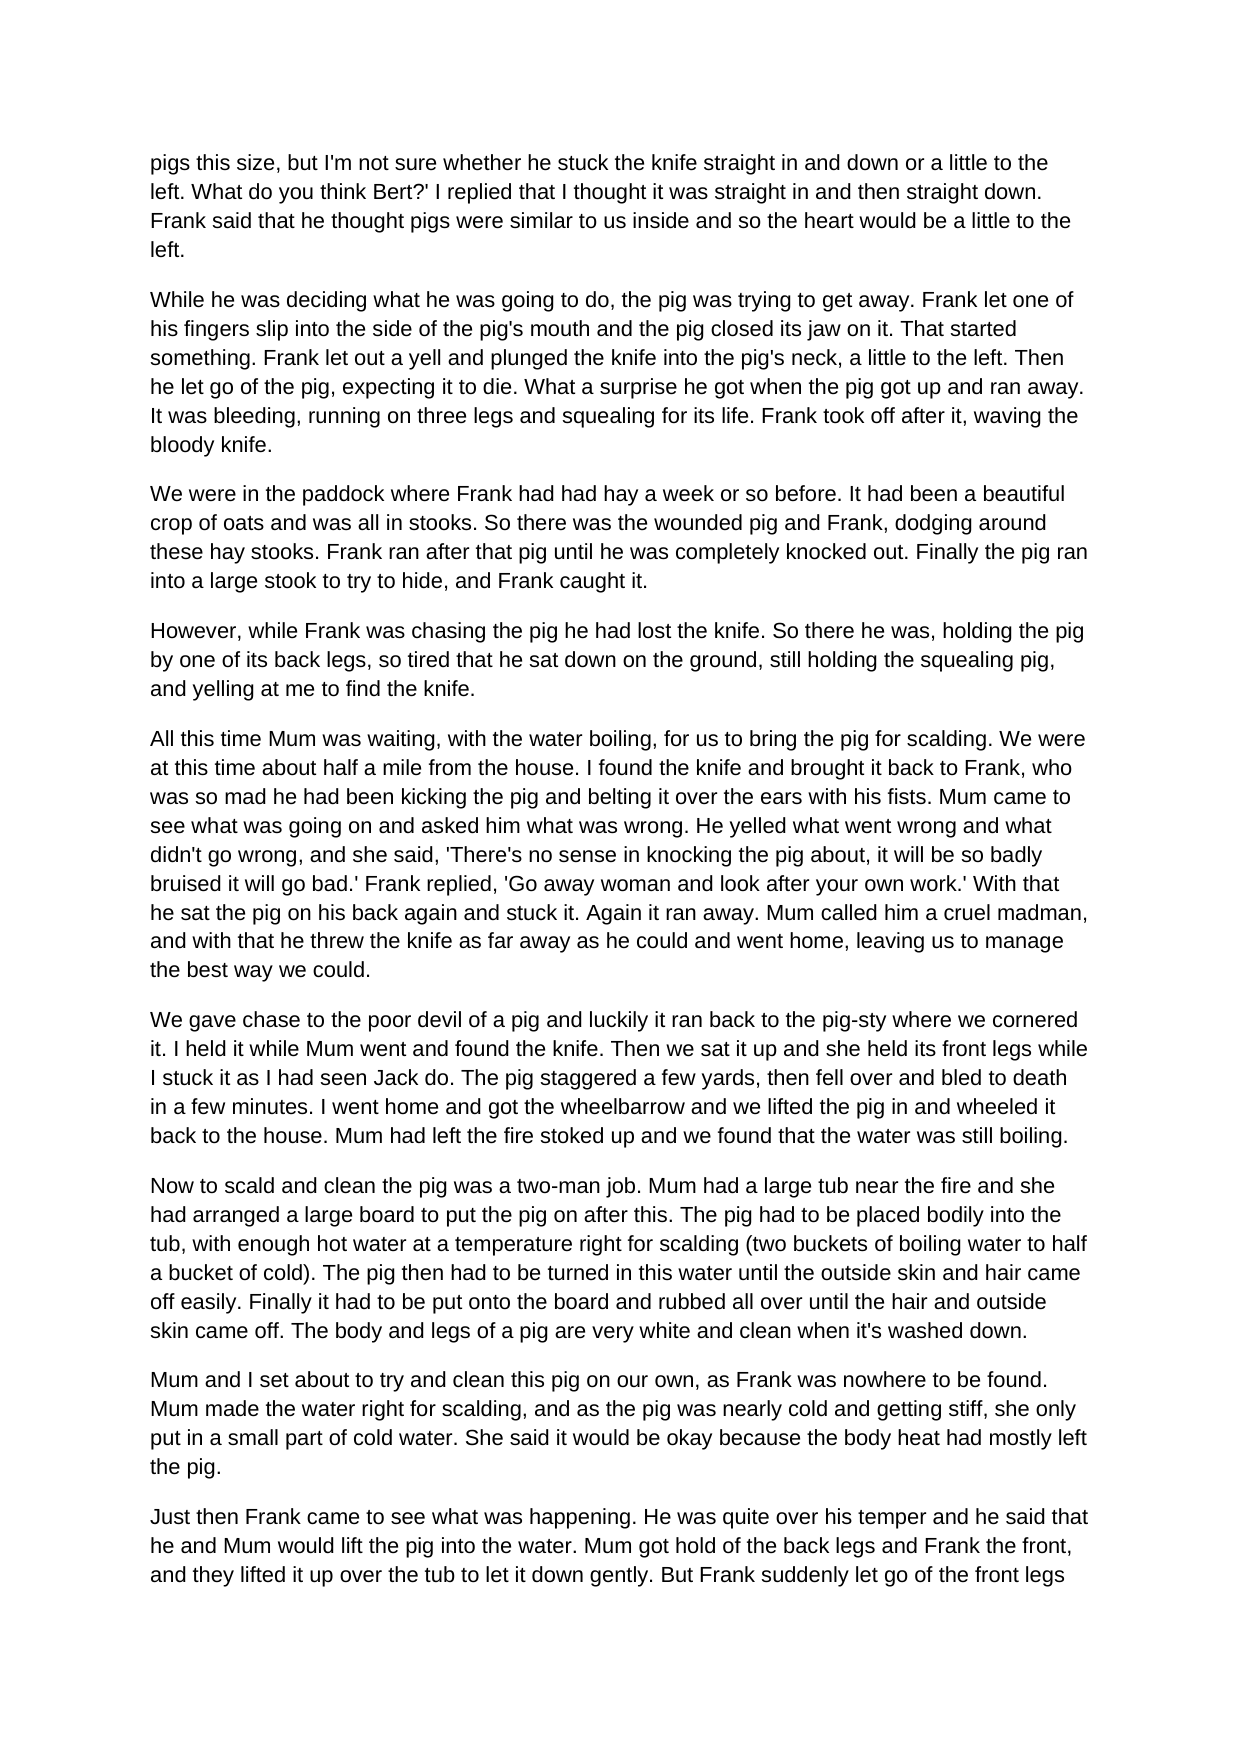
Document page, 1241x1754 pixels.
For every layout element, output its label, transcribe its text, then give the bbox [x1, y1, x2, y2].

text We gave chase to the poor devil of a pig and luckily it ran back to the pig-sty where we cornered it. I held it while Mum went and found the knife. Then we sat it up and she held its front legs while I stuck it as I had seen Jack do. The pig staggered a few yards, then fell over and bled to death in a few minutes. I went home and got the wheelbarrow and we lifted the pig in and wheeled it back to the house. Mum had left the fire stoked up and we found that the water was still boiling. [150, 1007, 1090, 1148]
text Now to scald and clean the pig was a two-man job. Mum had a large tub near the fire and she had arranged a large board to put the pig on after this. The pig had to be placed bodily into the tub, with enough hot water at a temperature right for scalding (two buckets of boiling water to half a bucket of cold). The pig then had to be turned in this water until the outside skin and hair came off easily. Finally it had to be put onto the board and rubbed all over until the hair and outside skin came off. The body and legs of a pig are very white and clean when it's washed down. [150, 1173, 1090, 1343]
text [150, 1504, 1090, 1587]
text While he was deciding what he was going to do, the pig was trying to get away. Frank let one of his fingers slip into the side of the pig's mouth and the pig closed its jaw on it. That started something. Frank let out a yell and plunged the knife into the pig's neck, a little to the left. Then he let go of the pig, expecting it to die. What a surprise he got when the pig got up and ran away. It was bleeding, running on three legs and squealing for its life. Frank took off after it, waving the bloody knife. [150, 287, 1090, 457]
text However, while Frank was chasing the pig he had lost the knife. So there he was, holding the pig by one of its back legs, so tired that he sat down on the ground, still holding the squealing pig, and yelling at me to find the knife. [150, 618, 1090, 701]
text Mum and I set about to try and clean this pig on our own, as Frank was nowhere to be found. Mum made the water right for scalding, and as the pig was nearly cold and getting stiff, she only put in a small part of cold water. She said it would be okay because the body heat had mostly left the pig. [150, 1367, 1090, 1479]
text We were in the paddock where Frank had had hay a week or so before. It had been a beautiful crop of oats and was all in stooks. So there was the wounded pig and Frank, dodging around these hay stooks. Frank ran after that pig until he was completely knocked out. Finally the pig ran into a large stook to try to hide, and Frank caught it. [150, 481, 1090, 593]
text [150, 150, 1090, 262]
text All this time Mum was waiting, with the water boiling, for us to bring the pig for scalding. We were at this time about half a mile from the house. I found the knife and brought it back to Frank, who was so mad he had been kicking the pig and belting it over the ears with his fists. Mum came to see what was going on and asked him what was wrong. He yelled what went wrong and what didn't go wrong, and she said, 'There's no sense in knocking the pig about, it will be so badly bruised it will go bad.' Frank replied, 'Go away woman and look after your own work.' With that he sat the pig on his back again and stuck it. Again it ran away. Mum called him a cruel madman, and with that he threw the knife as far away as he could and went home, leaving us to manage the best way we could. [150, 726, 1090, 982]
